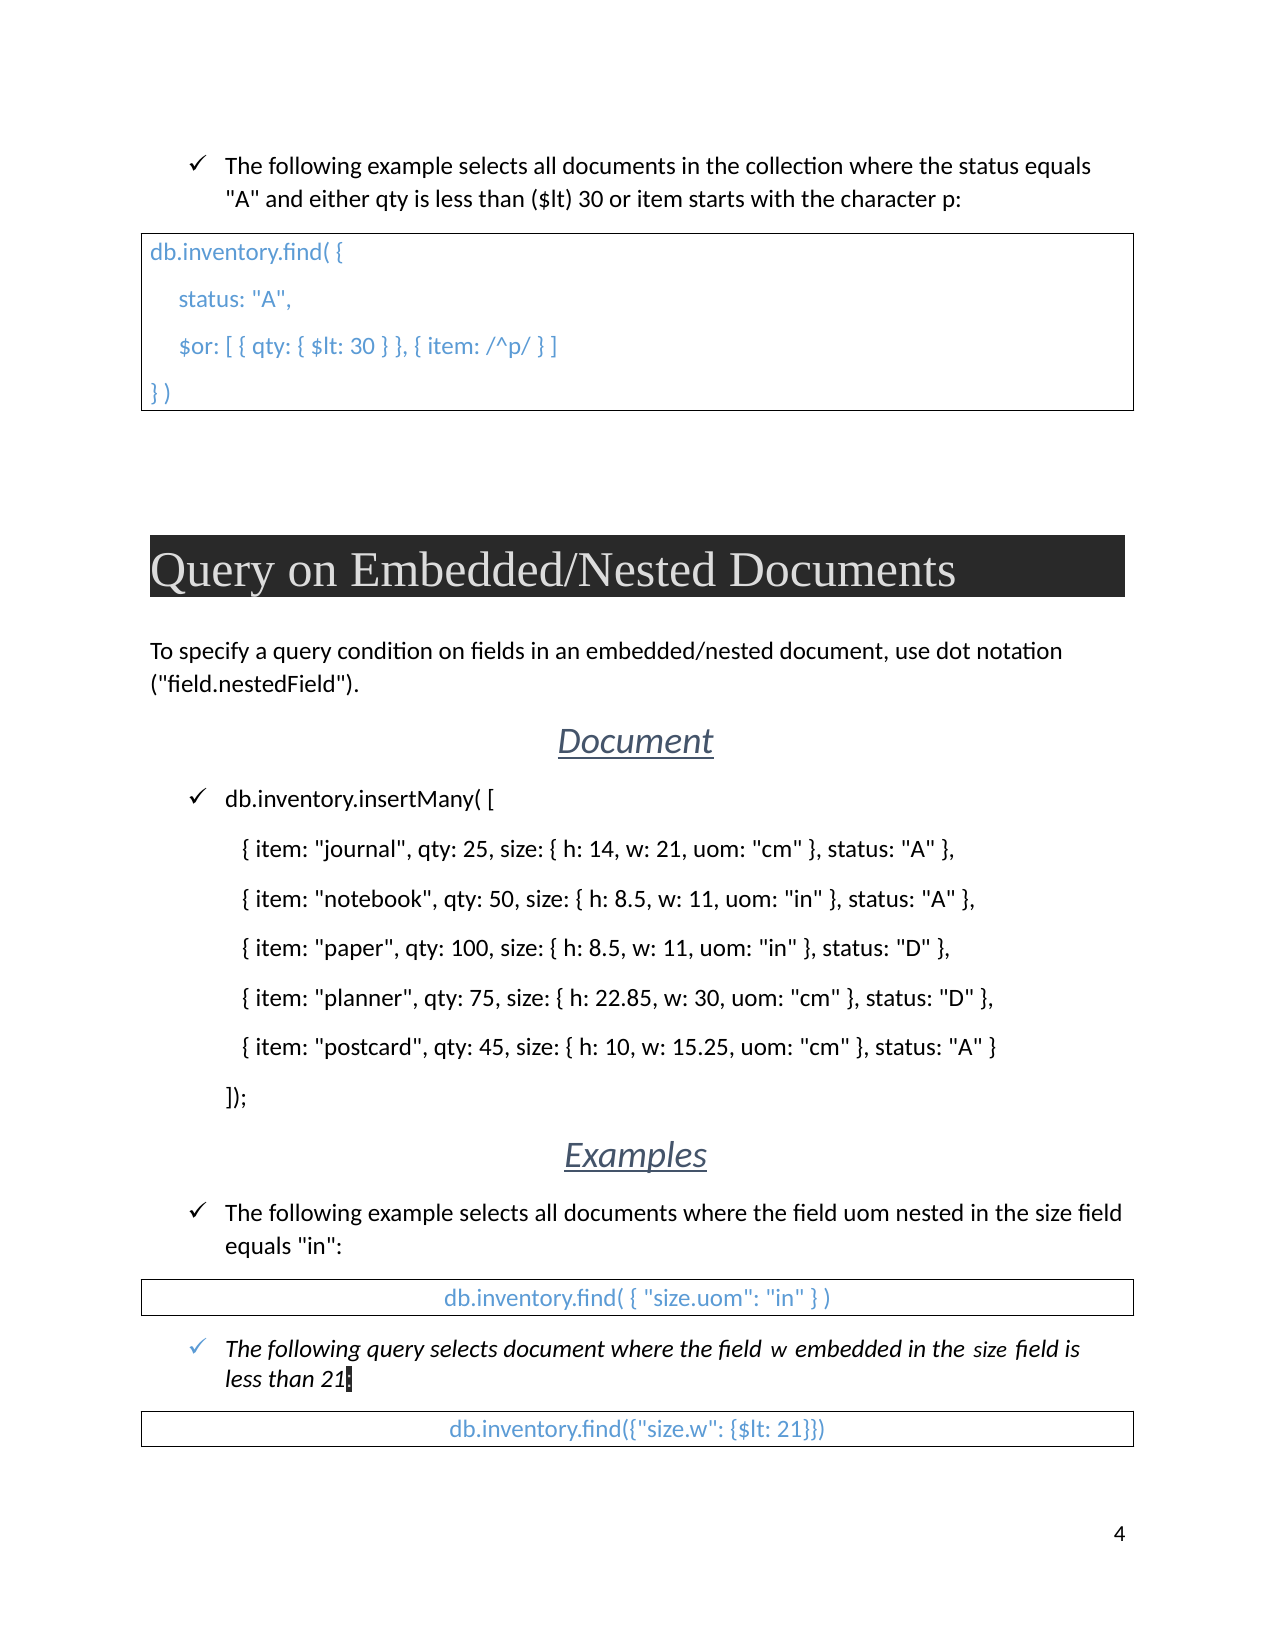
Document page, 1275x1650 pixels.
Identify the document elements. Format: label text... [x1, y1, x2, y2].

text Document [150, 717, 1125, 763]
list The following query selects document where the field w embedded in the size field is less than 21: [187, 1333, 1125, 1394]
list The following example selects all documents where the field uom nested in the size field equals "in": [187, 1197, 1125, 1260]
text status: "A", [142, 280, 1133, 313]
list ]); [225, 1081, 1125, 1112]
text db.inventory.find( { "size.uom": "in" } ) [142, 1280, 1133, 1315]
text Examples [150, 1131, 1125, 1177]
list db.inventory.insertMany( [ [187, 784, 1125, 814]
text { item: "notebook", qty: 50, size: { h: 8.5, w: 11, uom: "in" }, status: "A" }, [150, 883, 1125, 913]
text $or: [ { qty: { $lt: 30 } }, { item: /^p/ } ] [142, 327, 1133, 361]
text { item: "postcard", qty: 45, size: { h: 10, w: 15.25, uom: "cm" }, status: "A" } [150, 1032, 1125, 1062]
text { item: "planner", qty: 75, size: { h: 22.85, w: 30, uom: "cm" }, status: "D" }, [225, 982, 1125, 1012]
text } ) [142, 374, 1133, 410]
text To specify a query condition on fields in an embedded/nested document, use dot notation ("field.nestedField"). [150, 635, 1125, 698]
text db.inventory.find({"size.w": {$lt: 21}}) [142, 1412, 1133, 1446]
text db.inventory.find( { [142, 234, 1133, 266]
text { item: "journal", qty: 25, size: { h: 14, w: 21, uom: "cm" }, status: "A" }, [150, 833, 1125, 864]
text Query on Embedded/Nested Documents [150, 535, 1125, 597]
list The following example selects all documents in the collection where the status equals "A" and either qty is less than ($lt) 30 or item starts with the character p: [187, 150, 1125, 213]
text { item: "paper", qty: 100, size: { h: 8.5, w: 11, uom: "in" }, status: "D" }, [225, 932, 1125, 963]
